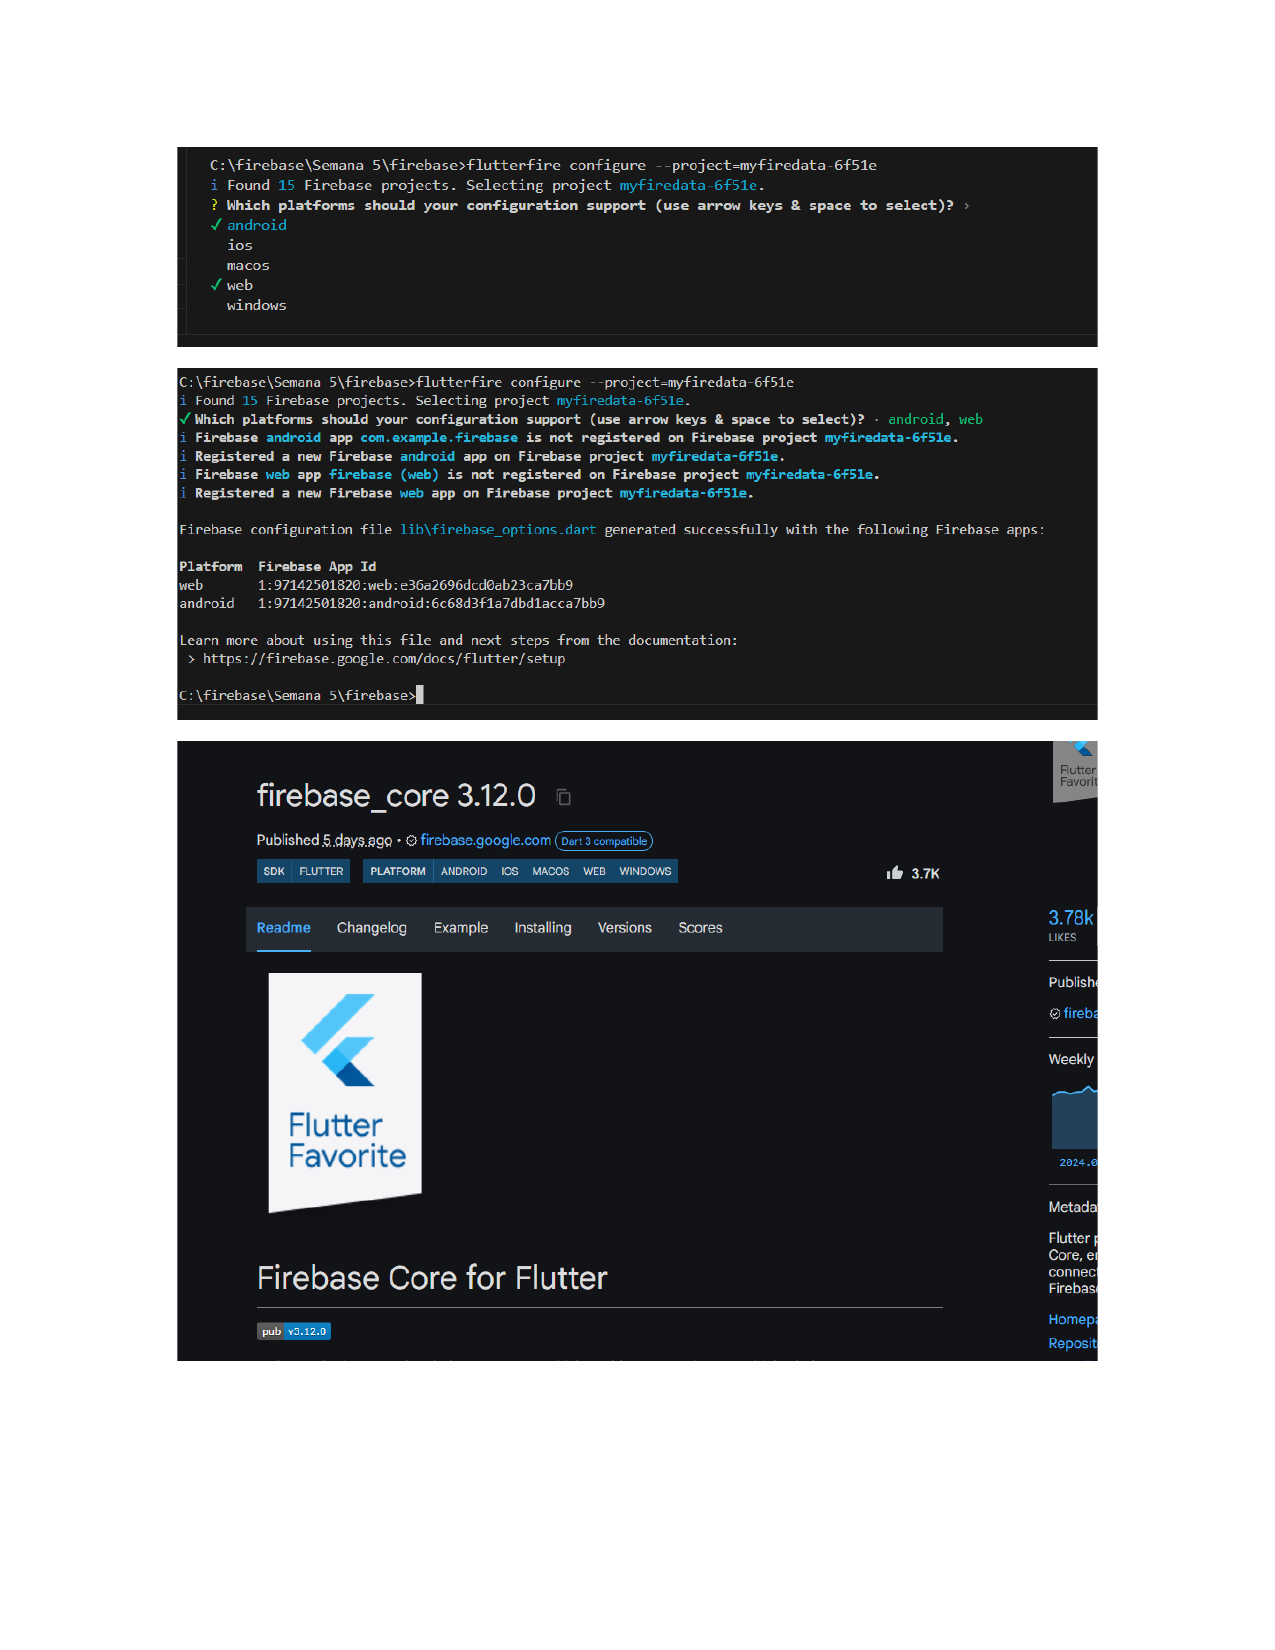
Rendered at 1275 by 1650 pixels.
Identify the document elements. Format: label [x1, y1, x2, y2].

picture [177, 741, 1098, 1361]
picture [177, 368, 1098, 720]
picture [177, 147, 1098, 347]
